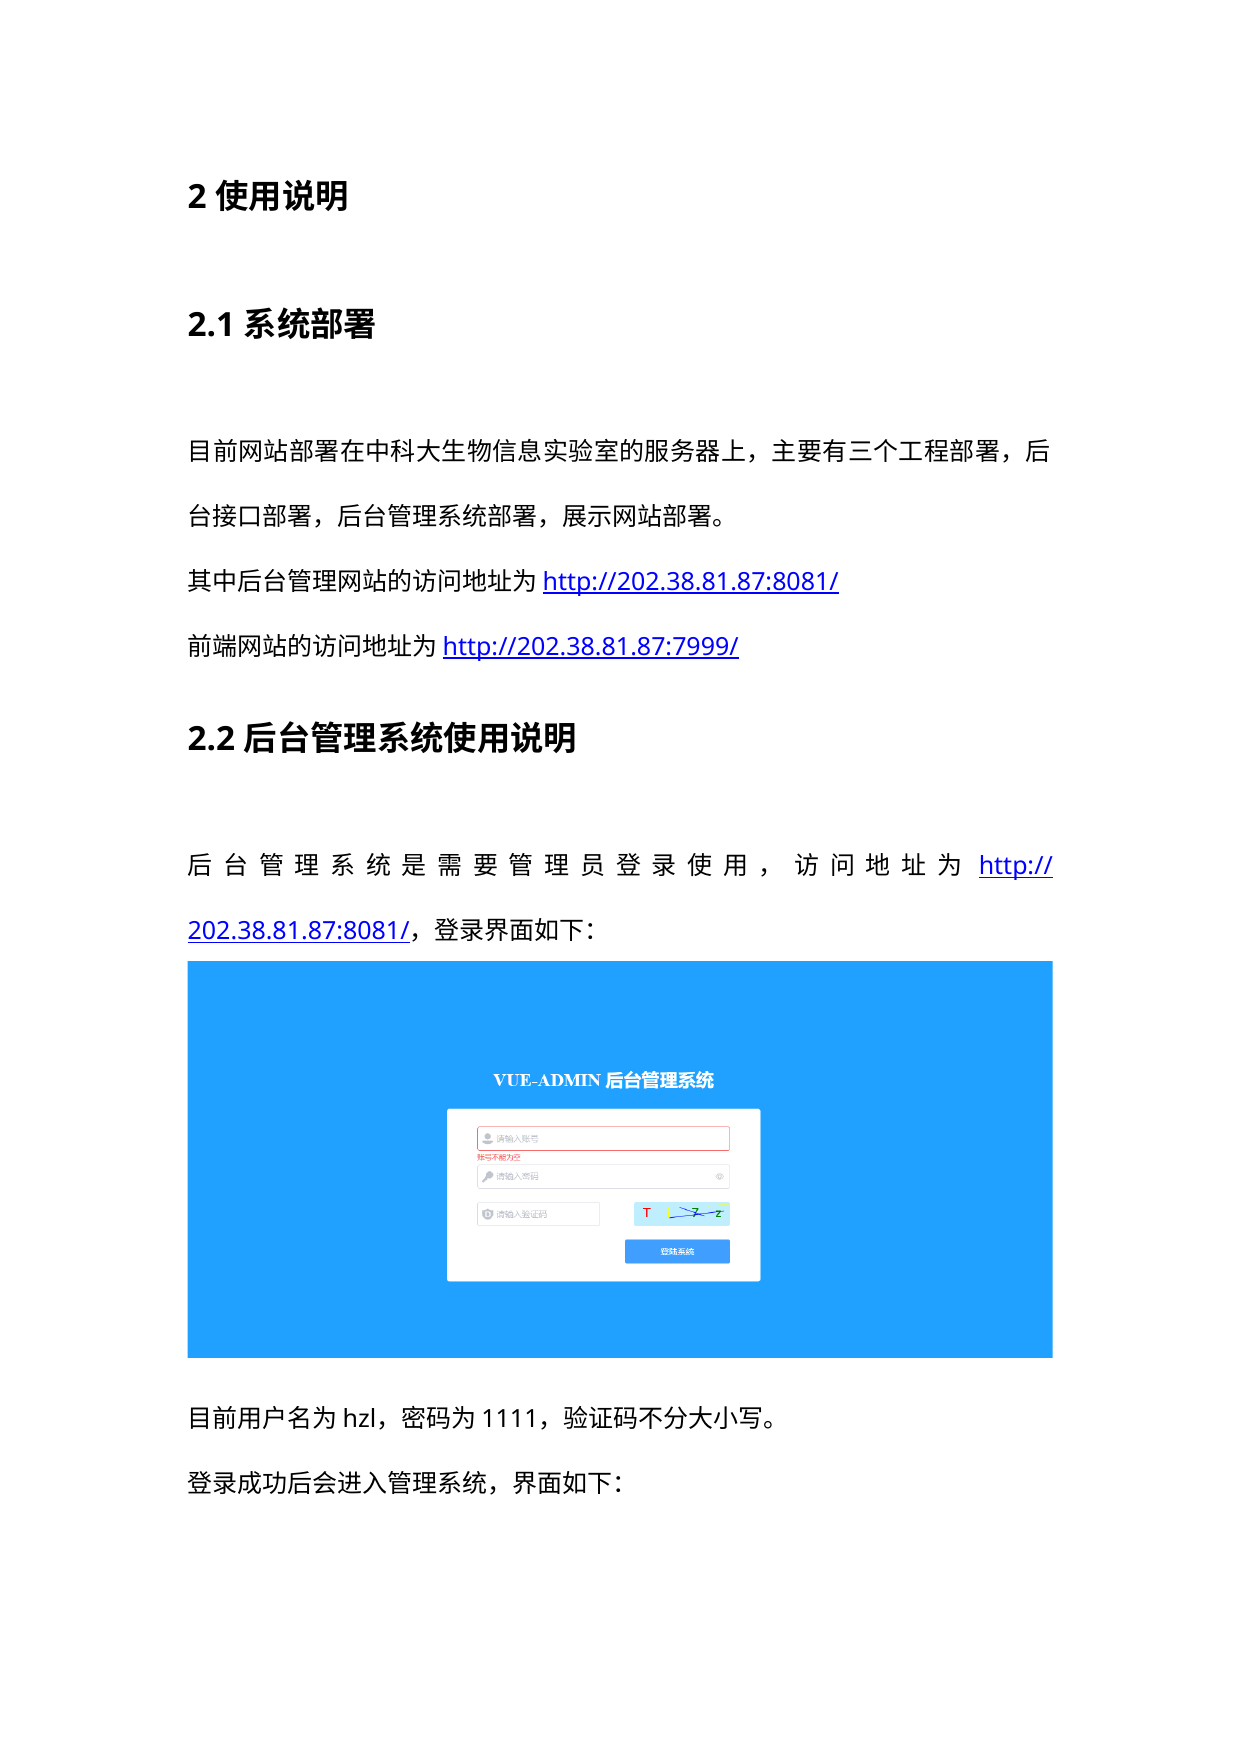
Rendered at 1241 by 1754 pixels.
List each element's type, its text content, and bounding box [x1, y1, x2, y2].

subtitle 2.1 系统部署 [187, 289, 1053, 354]
text 目前网站部署在中科大生物信息实验室的服务器上，主要有三个工程部署，后台接口部署，后台管理系统部署，展示网站部署。 [187, 417, 1053, 547]
subtitle 2 使用说明 [187, 162, 1053, 227]
picture [187, 961, 1053, 1358]
text 其中后台管理网站的访问地址为http://202.38.81.87:8081/ [187, 547, 1053, 612]
text 后台管理系统是需要管理员登录使用，访问地址为http://202.38.81.87:8081/，登录界面如下： [187, 831, 1053, 961]
subtitle 2.2 后台管理系统使用说明 [187, 704, 1053, 769]
text 目前用户名为hzl，密码为1111，验证码不分大小写。 [187, 1384, 1053, 1449]
text 登录成功后会进入管理系统，界面如下： [187, 1449, 1053, 1514]
text 前端网站的访问地址为http://202.38.81.87:7999/ [187, 612, 1053, 677]
